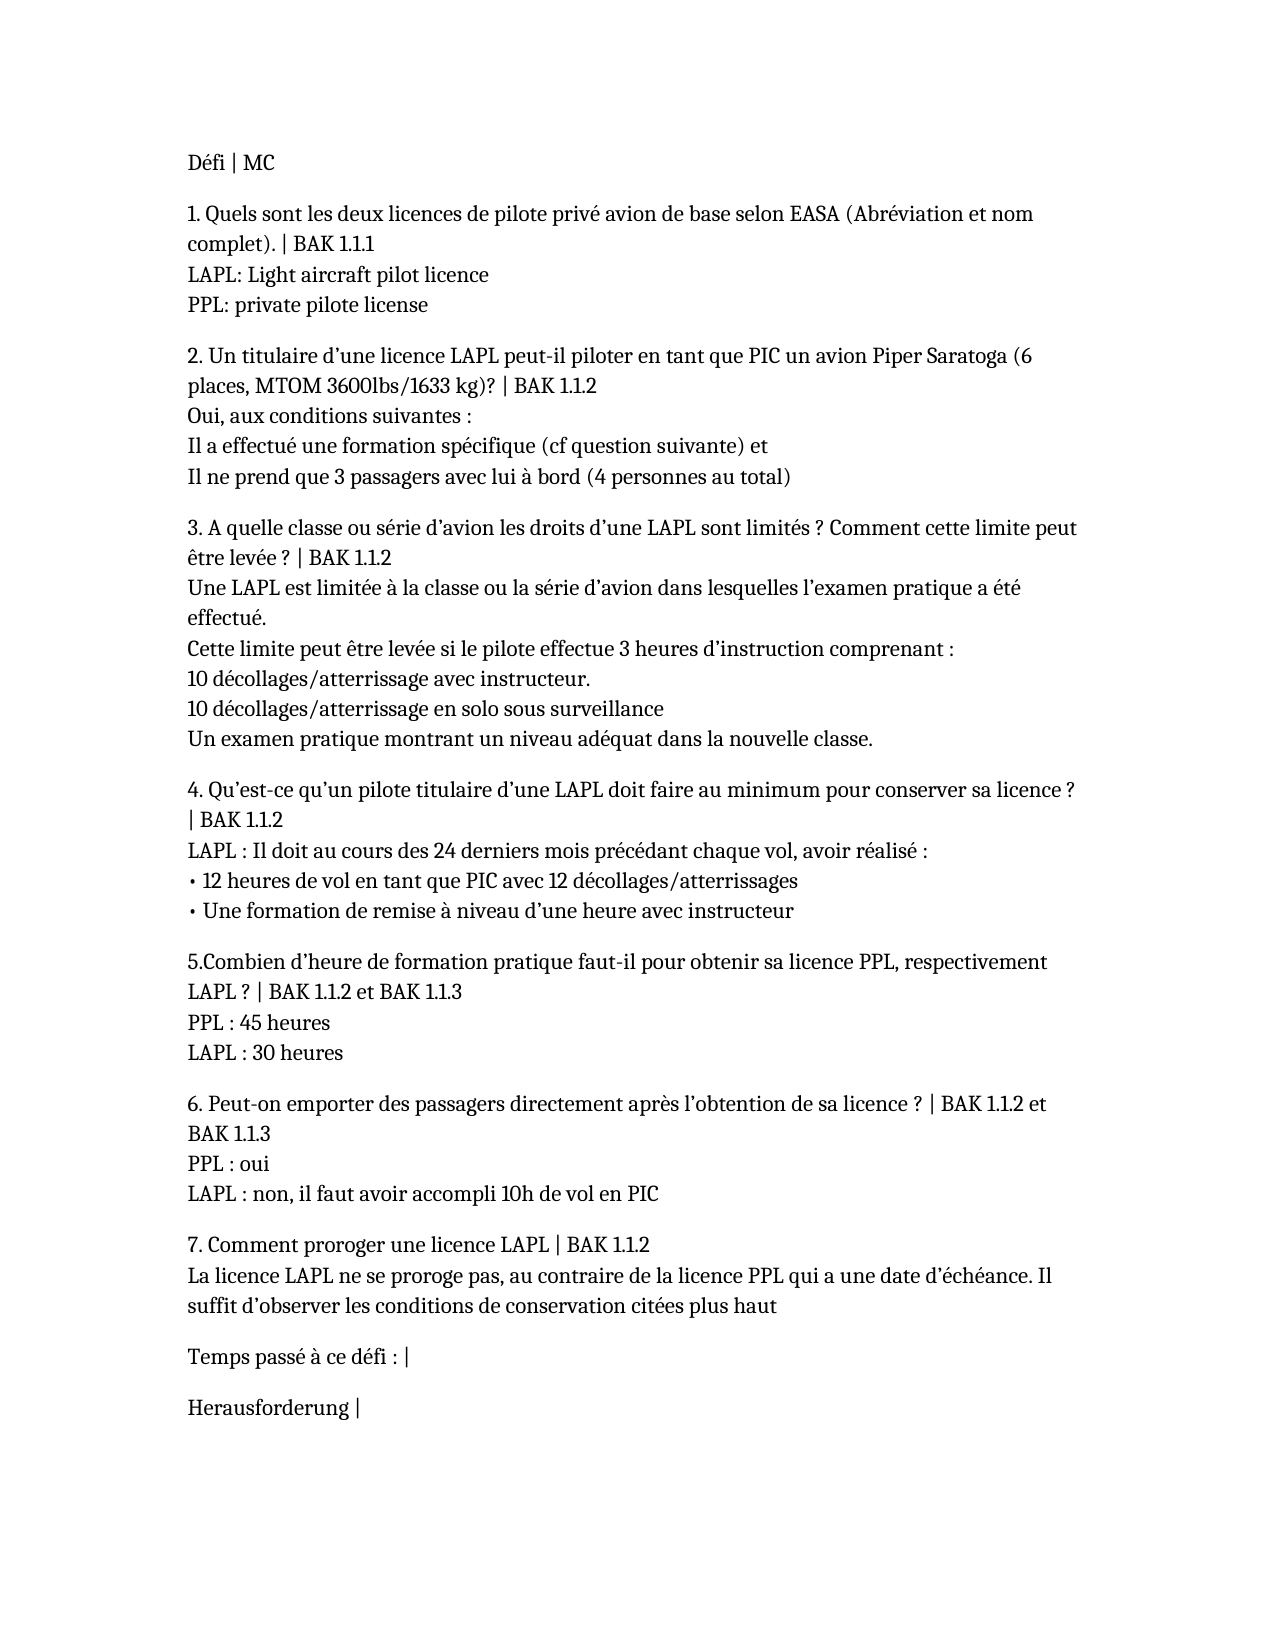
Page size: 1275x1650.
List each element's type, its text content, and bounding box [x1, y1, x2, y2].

text 4. Qu’est-ce qu’un pilote titulaire d’une LAPL doit faire au minimum pour conserver sa licence ? | BAK 1.1.2 LAPL : Il doit au cours des 24 derniers mois précédant chaque vol, avoir réalisé : • 12 heures de vol en tant que PIC avec 12 décollages/atterrissages • Une formation de remise à niveau d’une heure avec instructeur [187, 777, 1087, 924]
text 7. Comment proroger une licence LAPL | BAK 1.1.2 La licence LAPL ne se proroge pas, au contraire de la licence PPL qui a une date d’échéance. Il suffit d’observer les conditions de conservation citées plus haut [187, 1232, 1087, 1319]
text 1. Quels sont les deux licences de pilote privé avion de base selon EASA (Abréviation et nom complet). | BAK 1.1.1 LAPL: Light aircraft pilot licence PPL: private pilote license [187, 201, 1087, 318]
text 3. A quelle classe ou série d’avion les droits d’une LAPL sont limités ? Comment cette limite peut être levée ? | BAK 1.1.2 Une LAPL est limitée à la classe ou la série d’avion dans lesquelles l’examen pratique a été effectué. Cette limite peut être levée si le pilote effectue 3 heures d’instruction comprenant : 10 décollages/atterrissage avec instructeur. 10 décollages/atterrissage en solo sous surveillance Un examen pratique montrant un niveau adéquat dans la nouvelle classe. [187, 514, 1087, 752]
text Herausforderung | [187, 1395, 1087, 1421]
text Défi | MC [187, 150, 1087, 176]
text 2. Un titulaire d’une licence LAPL peut-il piloter en tant que PIC un avion Piper Saratoga (6 places, MTOM 3600lbs/1633 kg)? | BAK 1.1.2 Oui, aux conditions suivantes : Il a effectué une formation spécifique (cf question suivante) et Il ne prend que 3 passagers avec lui à bord (4 personnes au total) [187, 343, 1087, 490]
text 6. Peut-on emporter des passagers directement après l’obtention de sa licence ? | BAK 1.1.2 et BAK 1.1.3 PPL : oui LAPL : non, il faut avoir accompli 10h de vol en PIC [187, 1091, 1087, 1208]
text Temps passé à ce défi : | [187, 1344, 1087, 1370]
text 5.Combien d’heure de formation pratique faut-il pour obtenir sa licence PPL, respectivement LAPL ? | BAK 1.1.2 et BAK 1.1.3 PPL : 45 heures LAPL : 30 heures [187, 949, 1087, 1066]
